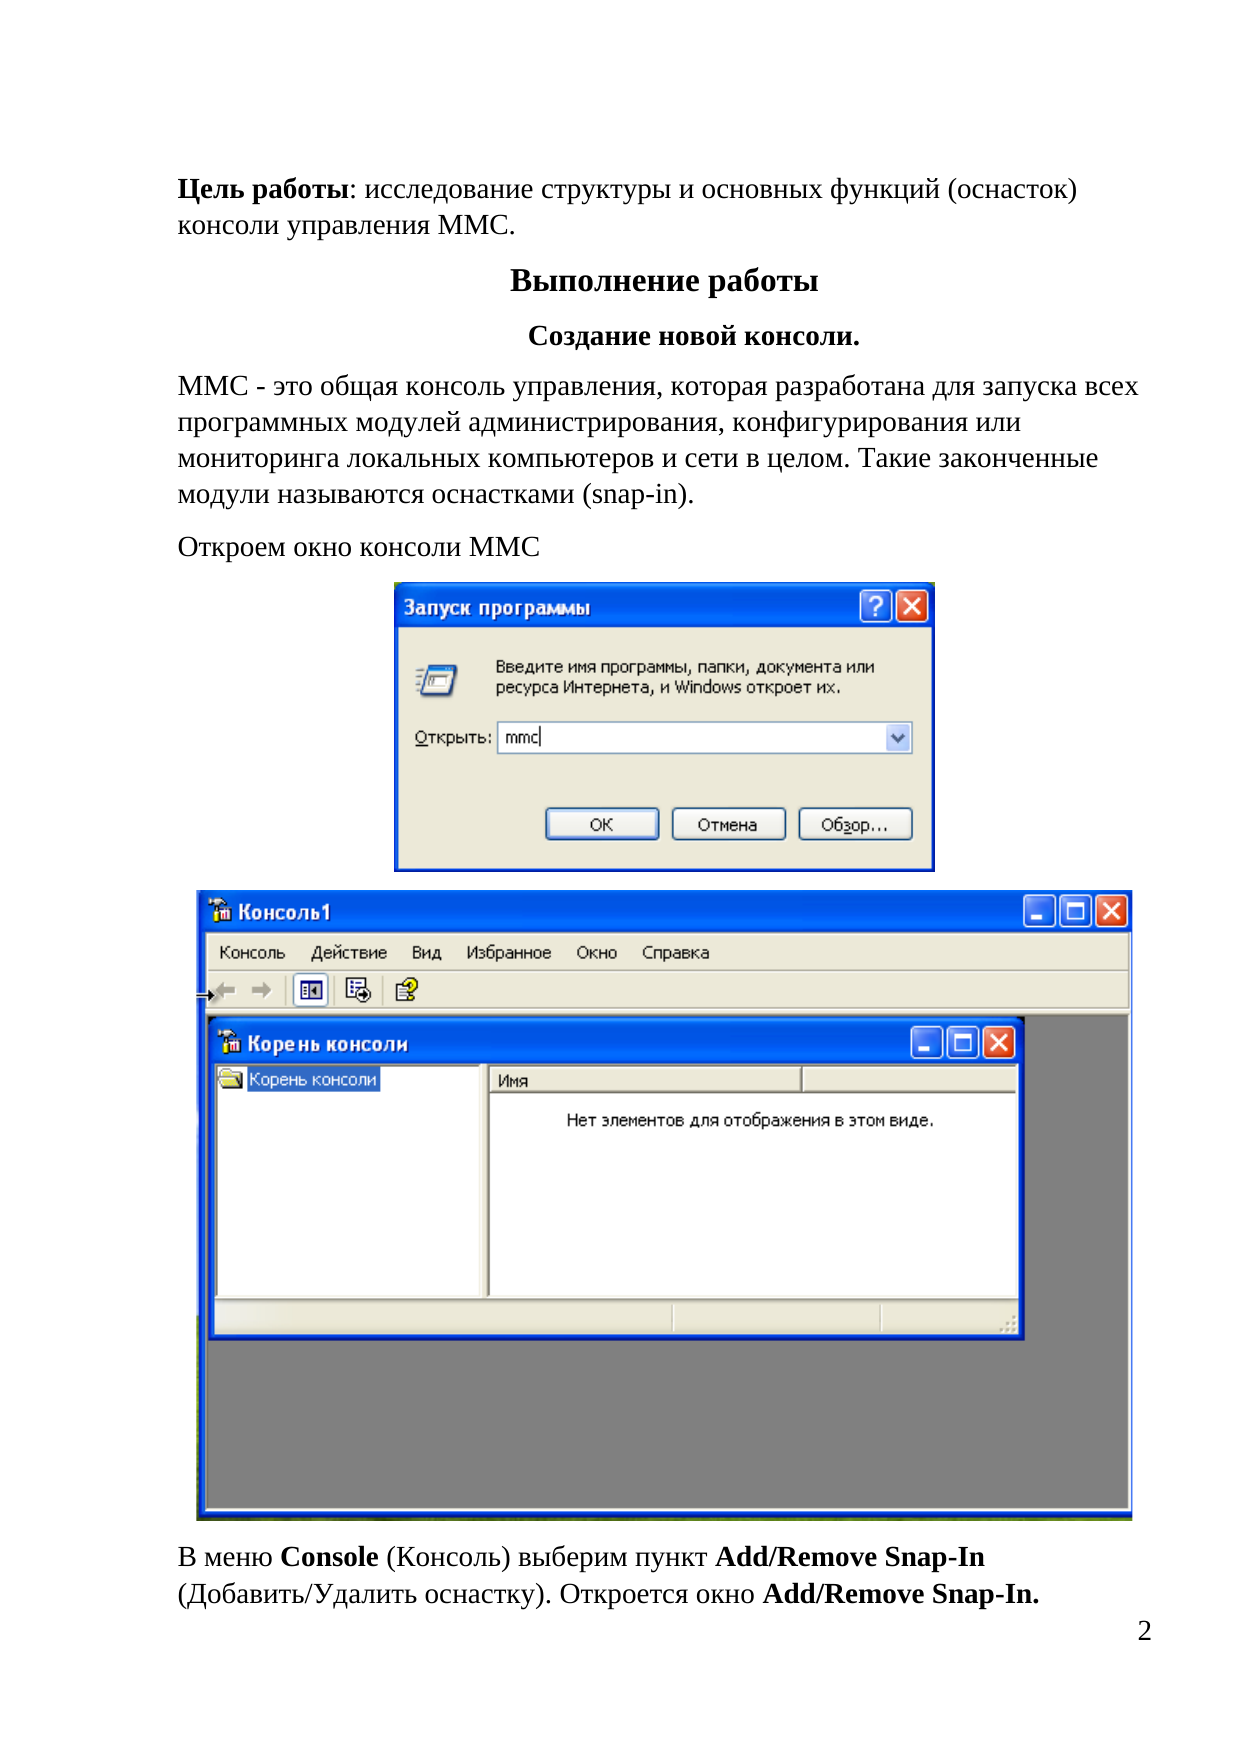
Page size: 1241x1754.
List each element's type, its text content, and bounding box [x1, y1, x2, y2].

text Выполнение работы [177, 260, 1152, 298]
picture [394, 582, 935, 872]
text ММС - это общая консоль управления, которая разработана для запуска всех программных модулей администрирования, конфигурирования или мониторинга локальных компьютеров и сети в целом. Такие законченные модули называются оснастками (snap-in). [177, 368, 1152, 510]
text Создание новой консоли. [177, 318, 1152, 351]
picture [196, 890, 1133, 1521]
text В меню Console (Консоль) выберим пункт Add/Remove Snap-In (Добавить/Удалить оснастку). Откроется окно Add/Remove Snap-In. [177, 1539, 1152, 1609]
text Откроем окно консоли MMC [177, 529, 1152, 563]
text Цель работы: исследование структуры и основных функций (оснасток) консоли управления ММС. [177, 171, 1152, 241]
